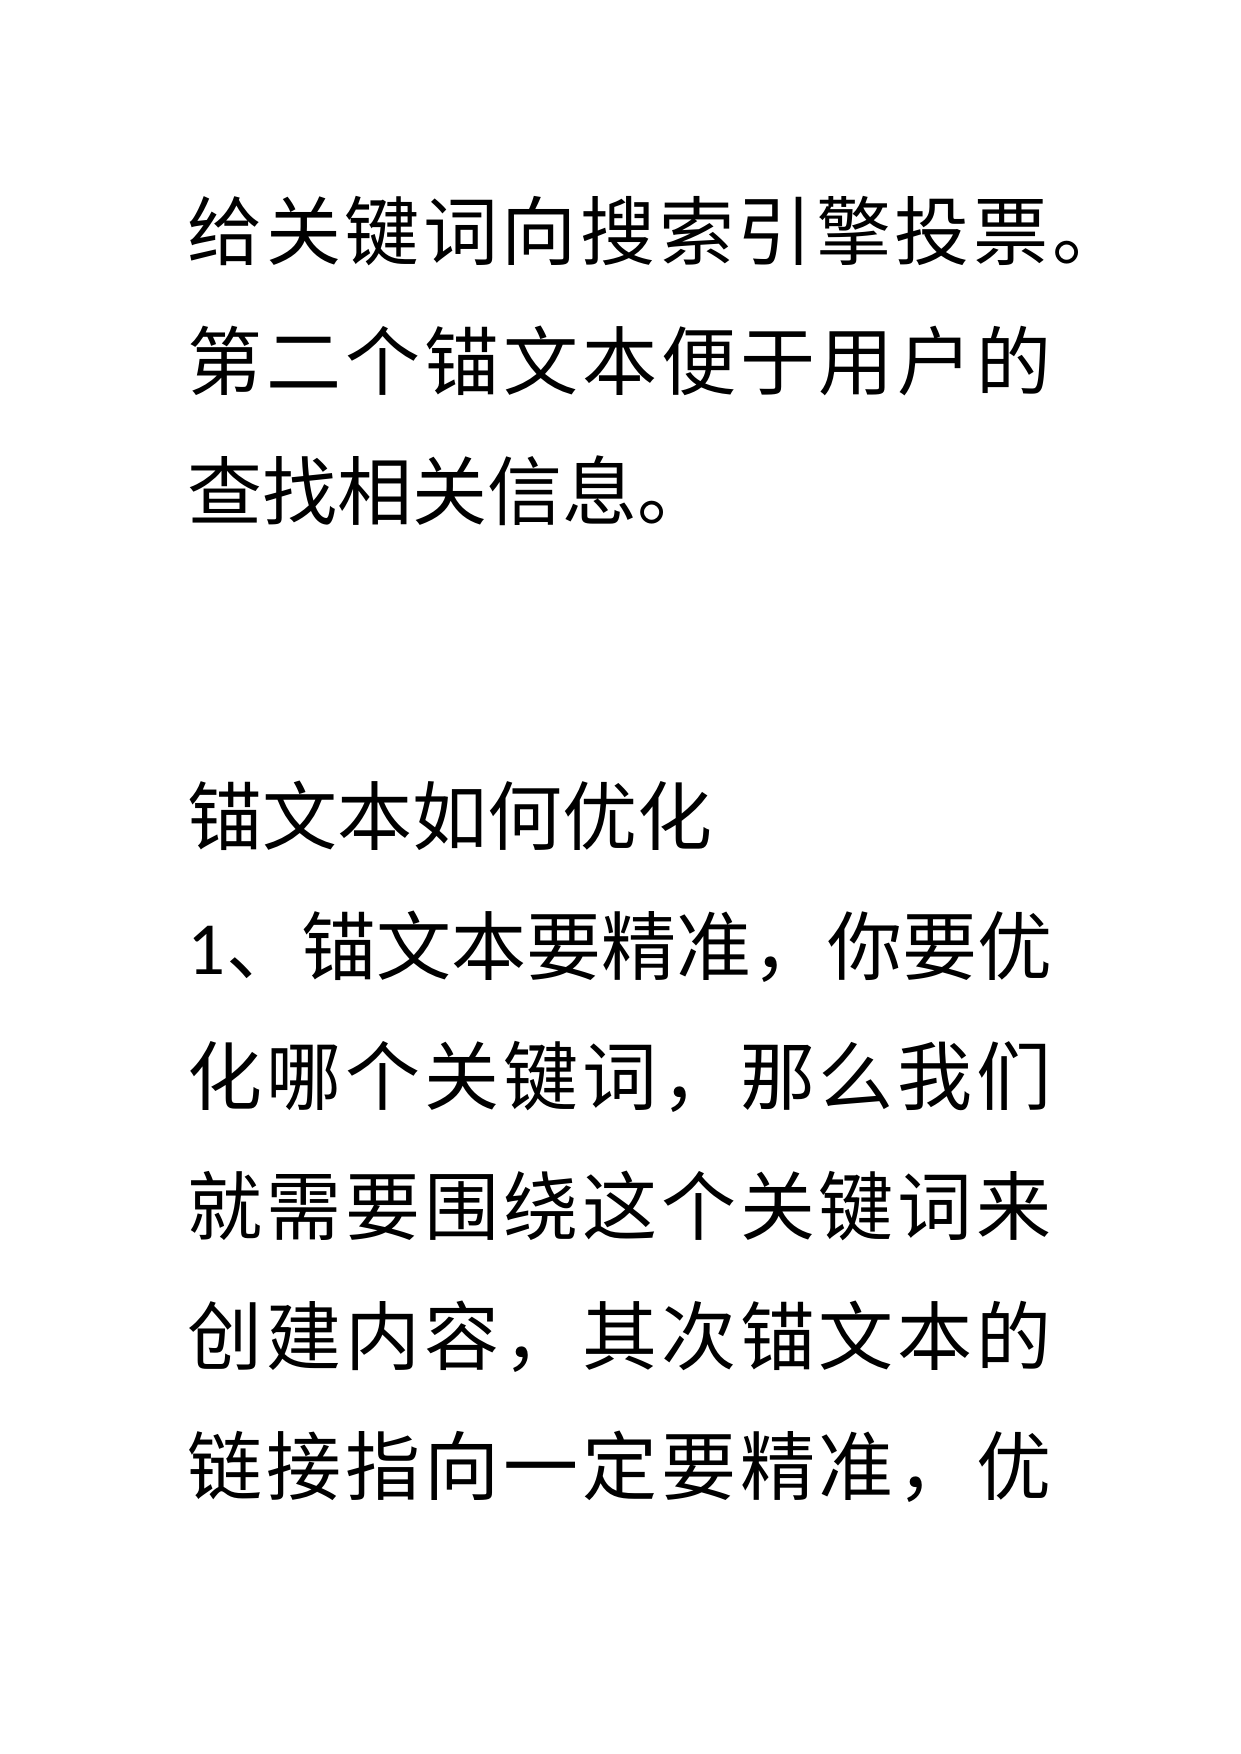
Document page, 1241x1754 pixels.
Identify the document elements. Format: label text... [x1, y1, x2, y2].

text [187, 162, 1053, 552]
text 锚文本如何优化 [187, 747, 1053, 877]
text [187, 877, 1053, 1527]
